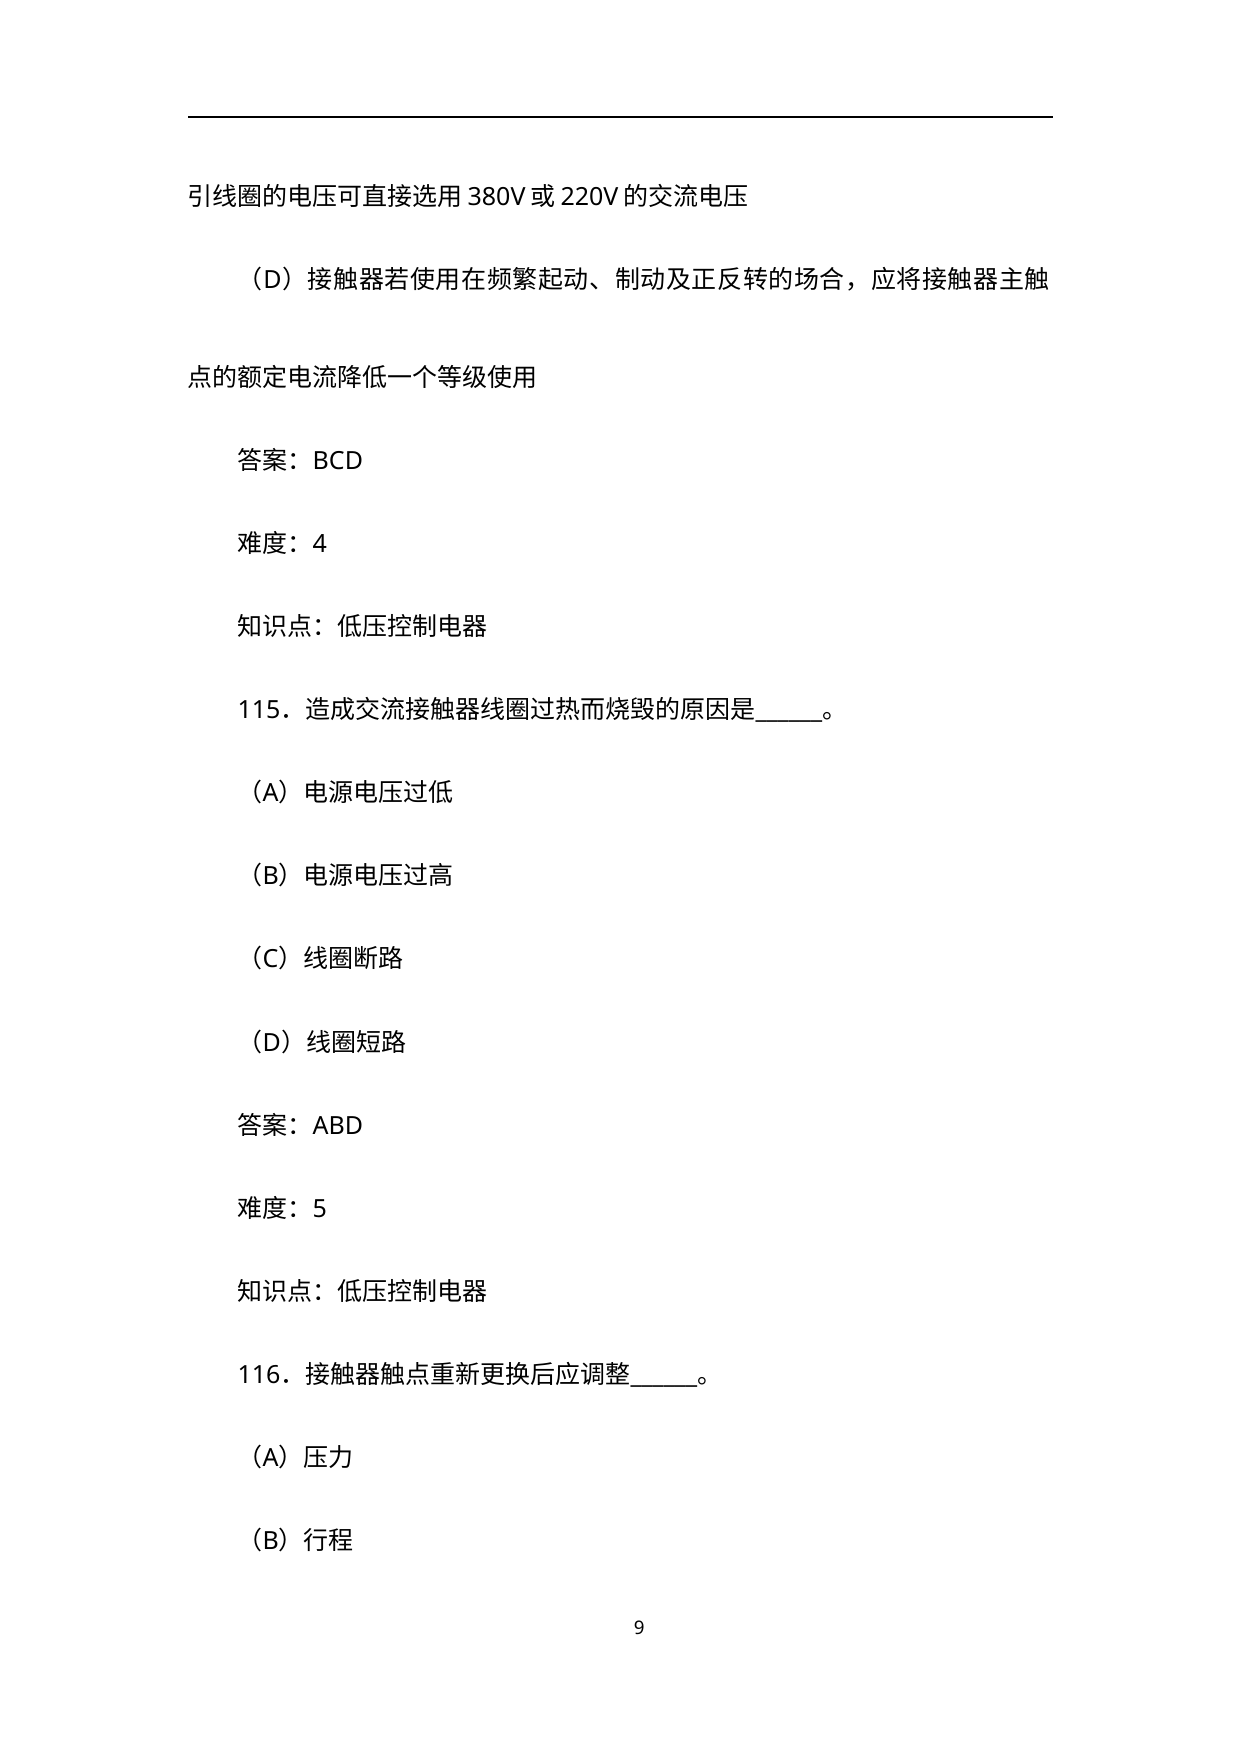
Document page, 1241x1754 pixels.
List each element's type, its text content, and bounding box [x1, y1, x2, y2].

text （D）接触器若使用在频繁起动、制动及正反转的场合，应将接触器主触点的额定电流降低一个等级使用 [187, 245, 1053, 408]
text （B）电源电压过高 [187, 841, 1053, 906]
text 116．接触器触点重新更换后应调整______。 [187, 1340, 1053, 1405]
text 知识点：低压控制电器 [187, 1257, 1053, 1322]
text （D）线圈短路 [187, 1008, 1053, 1073]
text 知识点：低压控制电器 [187, 592, 1053, 657]
text （A）压力 [187, 1423, 1053, 1488]
text 答案：BCD [187, 426, 1053, 491]
text 答案：ABD [187, 1091, 1053, 1156]
text （C）线圈断路 [187, 924, 1053, 989]
text （B）行程 [187, 1506, 1053, 1571]
text 难度：5 [187, 1174, 1053, 1239]
text 难度：4 [187, 509, 1053, 574]
text （A）电源电压过低 [187, 758, 1053, 823]
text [187, 162, 1053, 227]
text 115．造成交流接触器线圈过热而烧毁的原因是______。 [187, 675, 1053, 740]
